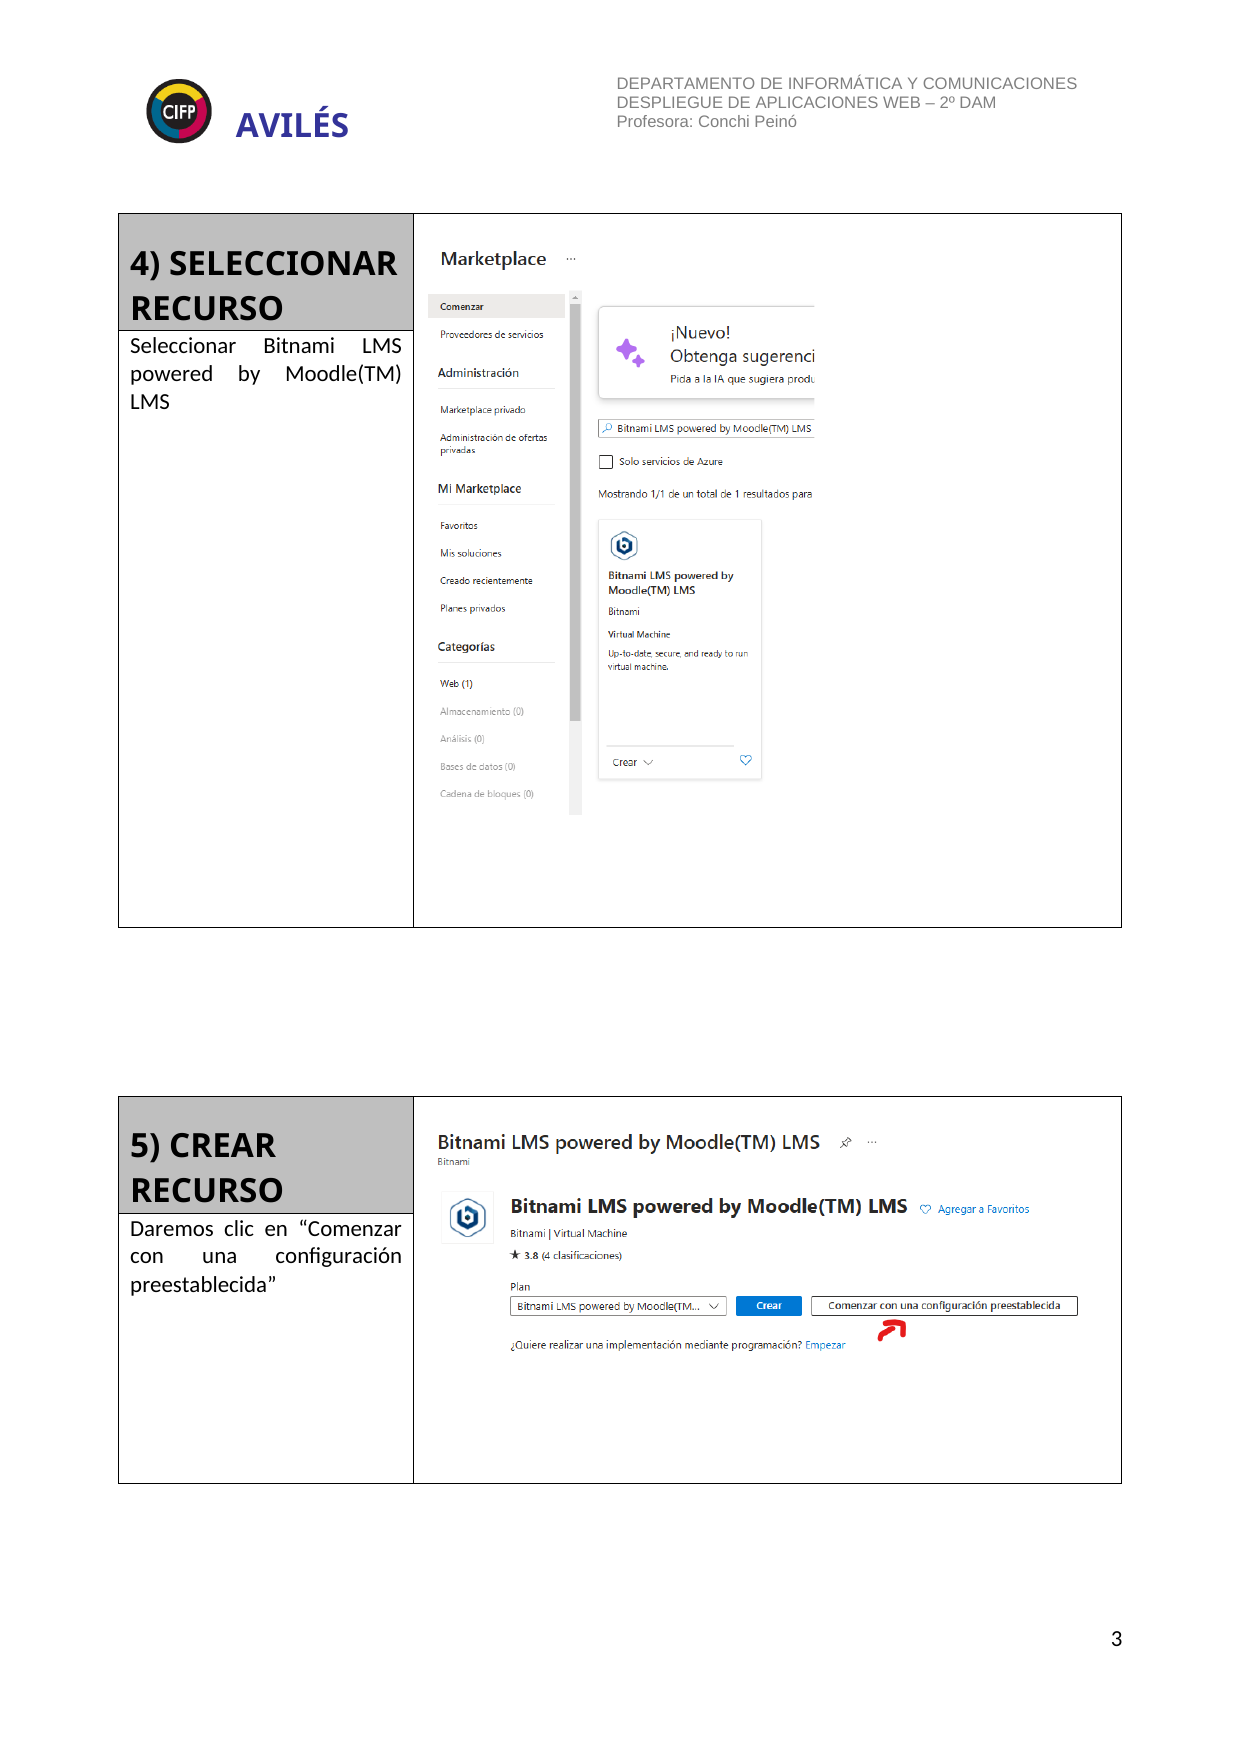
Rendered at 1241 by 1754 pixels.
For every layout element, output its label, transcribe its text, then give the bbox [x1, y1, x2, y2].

table_header 5) CREAR RECURSO [119, 1097, 413, 1213]
picture [424, 1124, 1110, 1371]
picture [424, 242, 815, 815]
table_header 4) SELECCIONAR RECURSO [119, 214, 413, 330]
table_cell Daremos clic en “Comenzar con una configuración preestablecida” [119, 1214, 413, 1483]
table_header [414, 1097, 1121, 1483]
table_cell Seleccionar Bitnami LMS powered by Moodle(TM) LMS [119, 331, 413, 927]
table_header [414, 214, 1121, 927]
